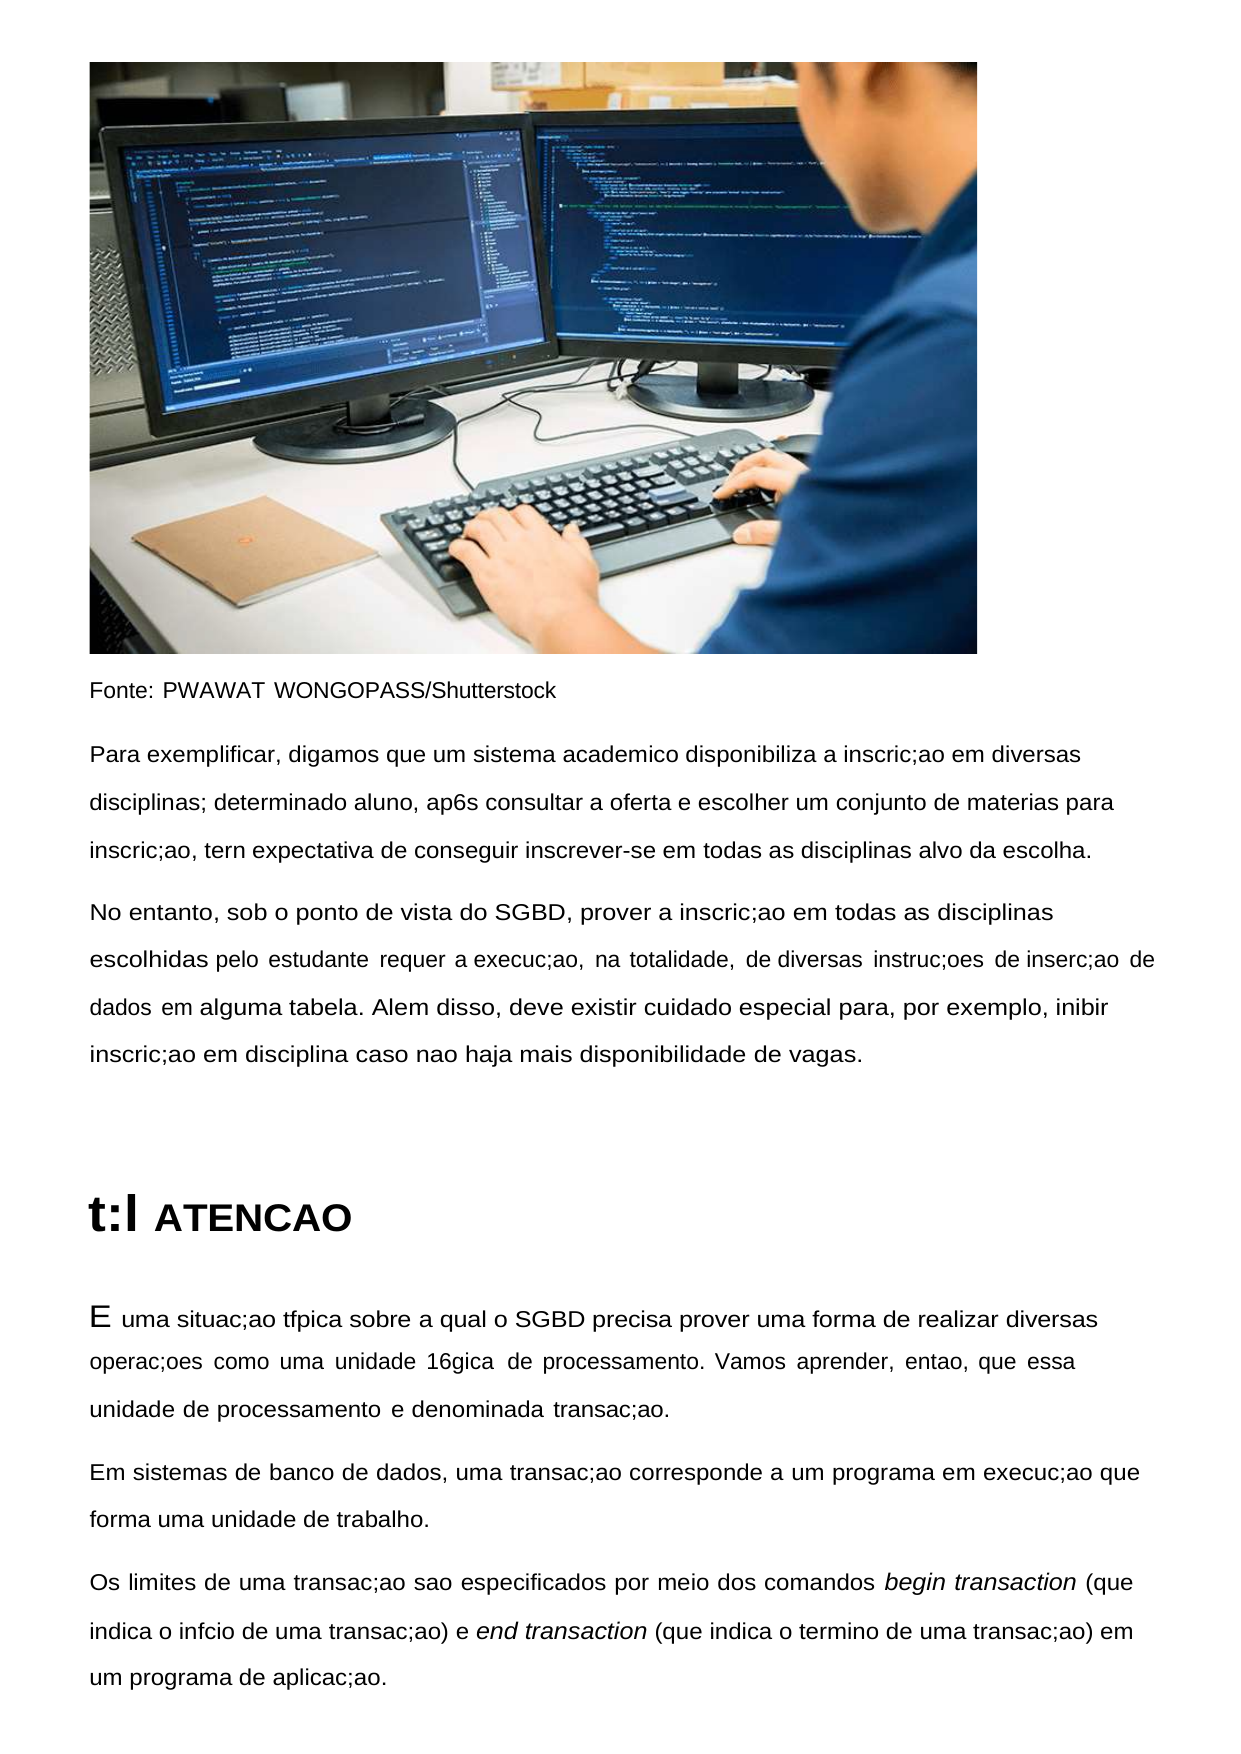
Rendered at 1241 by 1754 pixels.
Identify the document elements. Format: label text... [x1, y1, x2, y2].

picture [89, 62, 978, 654]
text t:l ATENCAO [88, 1184, 1165, 1242]
text Fonte: PWAWAT WONGOPASS/Shutterstock [89, 677, 1165, 704]
text E uma situac;ao tfpica sobre a qual o SGBD precisa prover uma forma de realizar diversas operac;oes como uma unidade 16gica de processamento. Vamos aprender, entao, que essa [88, 1298, 1165, 1374]
text unidade de processamento e denominada transac;ao. [89, 1396, 1165, 1422]
text Para exemplificar, digamos que um sistema academico disponibiliza a inscric;ao em diversas disciplinas; determinado aluno, ap6s consultar a oferta e escolher um conjunto de materias para inscric;ao, tern expectativa de conseguir inscrever-se em todas as disciplinas alvo da escolha. [89, 741, 1165, 863]
text No entanto, sob o ponto de vista do SGBD, prover a inscric;ao em todas as disciplinas escolhidas pelo estudante requer a execuc;ao, na totalidade, de diversas instruc;oes de inserc;ao de dados em alguma tabela. Alem disso, deve existir cuidado especial para, por exemplo, inibir inscric;ao em disciplina caso nao haja mais disponibilidade de vagas. [89, 899, 1165, 1067]
text Os limites de uma transac;ao sao especificados por meio dos comandos begin transaction (que indica o infcio de uma transac;ao) e end transaction (que indica o termino de uma transac;ao) em um programa de aplicac;ao. [89, 1568, 1133, 1690]
text Em sistemas de banco de dados, uma transac;ao corresponde a um programa em execuc;ao que forma uma unidade de trabalho. [89, 1459, 1140, 1532]
